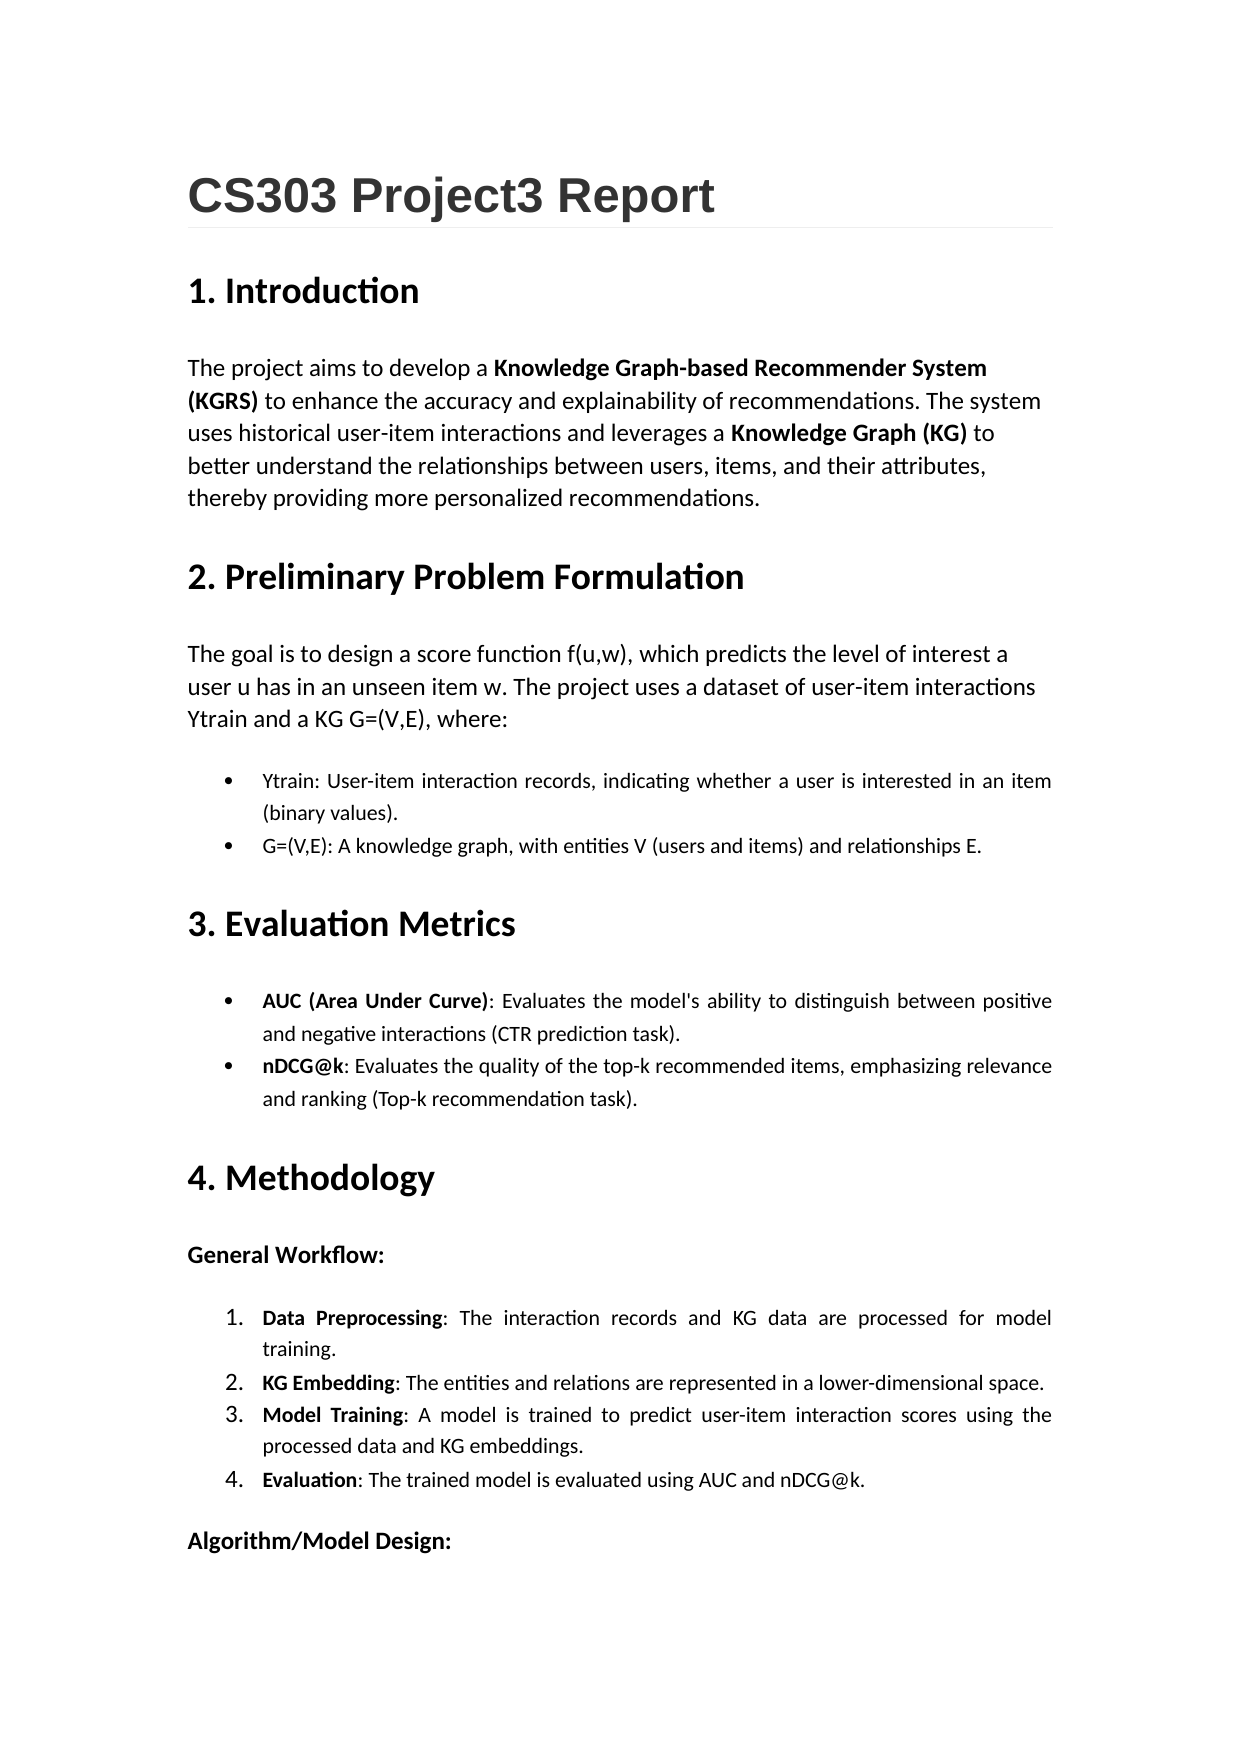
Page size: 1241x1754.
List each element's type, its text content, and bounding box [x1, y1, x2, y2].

subtitle 4. Methodology [187, 1144, 1053, 1209]
list nDCG@k: Evaluates the quality of the top-k recommended items, emphasizing relevance and ranking (Top-k recommendation task). [225, 1050, 1053, 1115]
subtitle 1. Introduction [187, 257, 1053, 322]
list Model Training: A model is trained to predict user-item interaction scores using the processed data and KG embeddings. [225, 1397, 1053, 1462]
text The project aims to develop a Knowledge Graph-based Recommender System (KGRS) to enhance the accuracy and explainability of recommendations. The system uses historical user-item interactions and leverages a Knowledge Graph (KG) to better understand the relationships between users, items, and their attributes, thereby providing more personalized recommendations. [187, 351, 1053, 514]
list Ytrain: User-item interaction records, indicating whether a user is interested in an item (binary values). [225, 764, 1053, 829]
subtitle Algorithm/Model Design: [187, 1524, 1053, 1556]
list AUC (Area Under Curve): Evaluates the model's ability to distinguish between positive and negative interactions (CTR prediction task). [225, 985, 1053, 1050]
subtitle CS303 Project3 Report [187, 162, 1053, 228]
list Data Preprocessing: The interaction records and KG data are processed for model training. [225, 1300, 1053, 1365]
subtitle 2. Preliminary Problem Formulation [187, 543, 1053, 608]
list Evaluation: The trained model is evaluated using AUC and nDCG@k. [225, 1462, 1053, 1495]
list G=(V,E): A knowledge graph, with entities V (users and items) and relationships E. [225, 829, 1053, 861]
list KG Embedding: The entities and relations are represented in a lower-dimensional space. [225, 1365, 1053, 1397]
subtitle General Workflow: [187, 1238, 1053, 1271]
text The goal is to design a score function f(u,w), which predicts the level of interest a user u has in an unseen item w. The project uses a dataset of user-item interactions Ytrain and a KG G=(V,E), where: [187, 637, 1053, 735]
subtitle 3. Evaluation Metrics [187, 891, 1053, 956]
